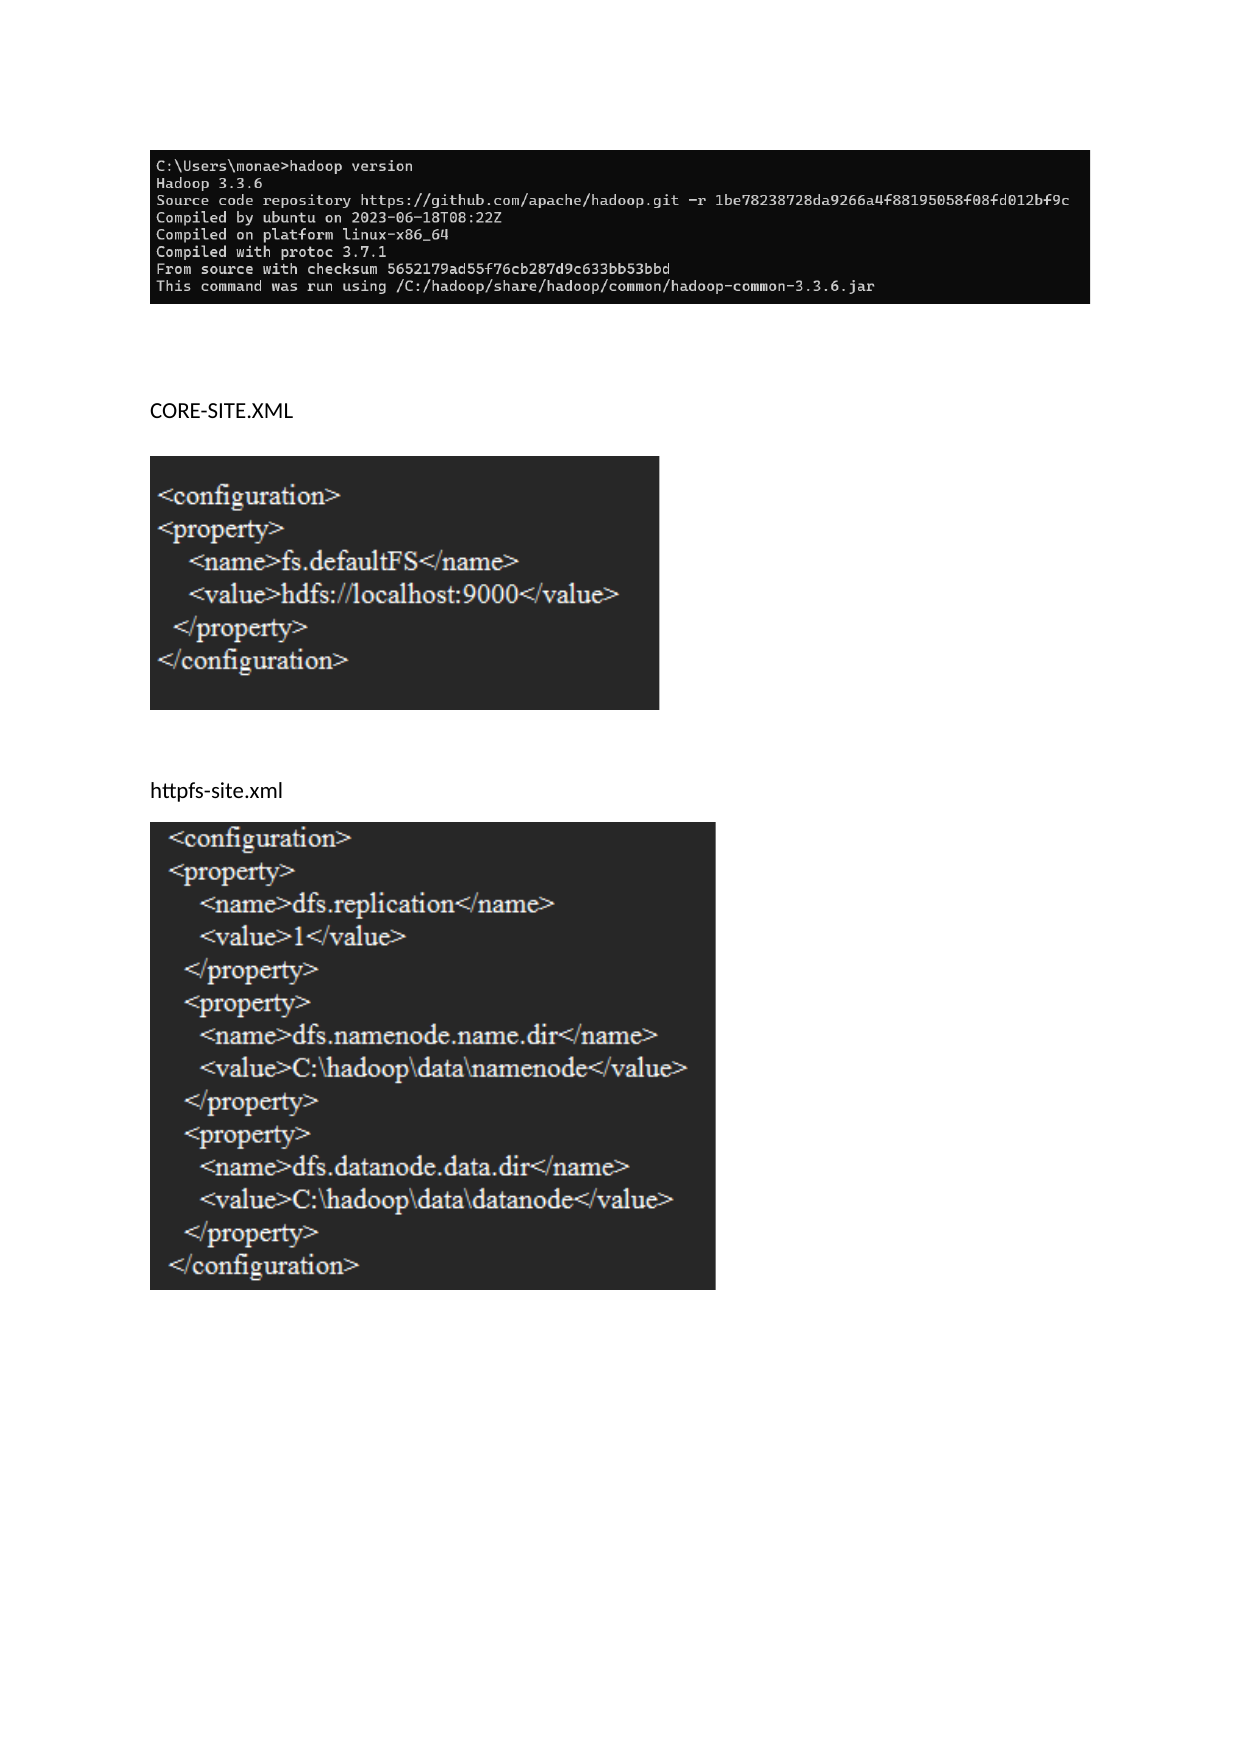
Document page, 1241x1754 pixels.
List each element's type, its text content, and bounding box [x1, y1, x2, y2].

picture [150, 150, 1091, 304]
text httpfs-site.xml [150, 776, 1090, 804]
picture [150, 822, 716, 1290]
picture [150, 456, 660, 710]
